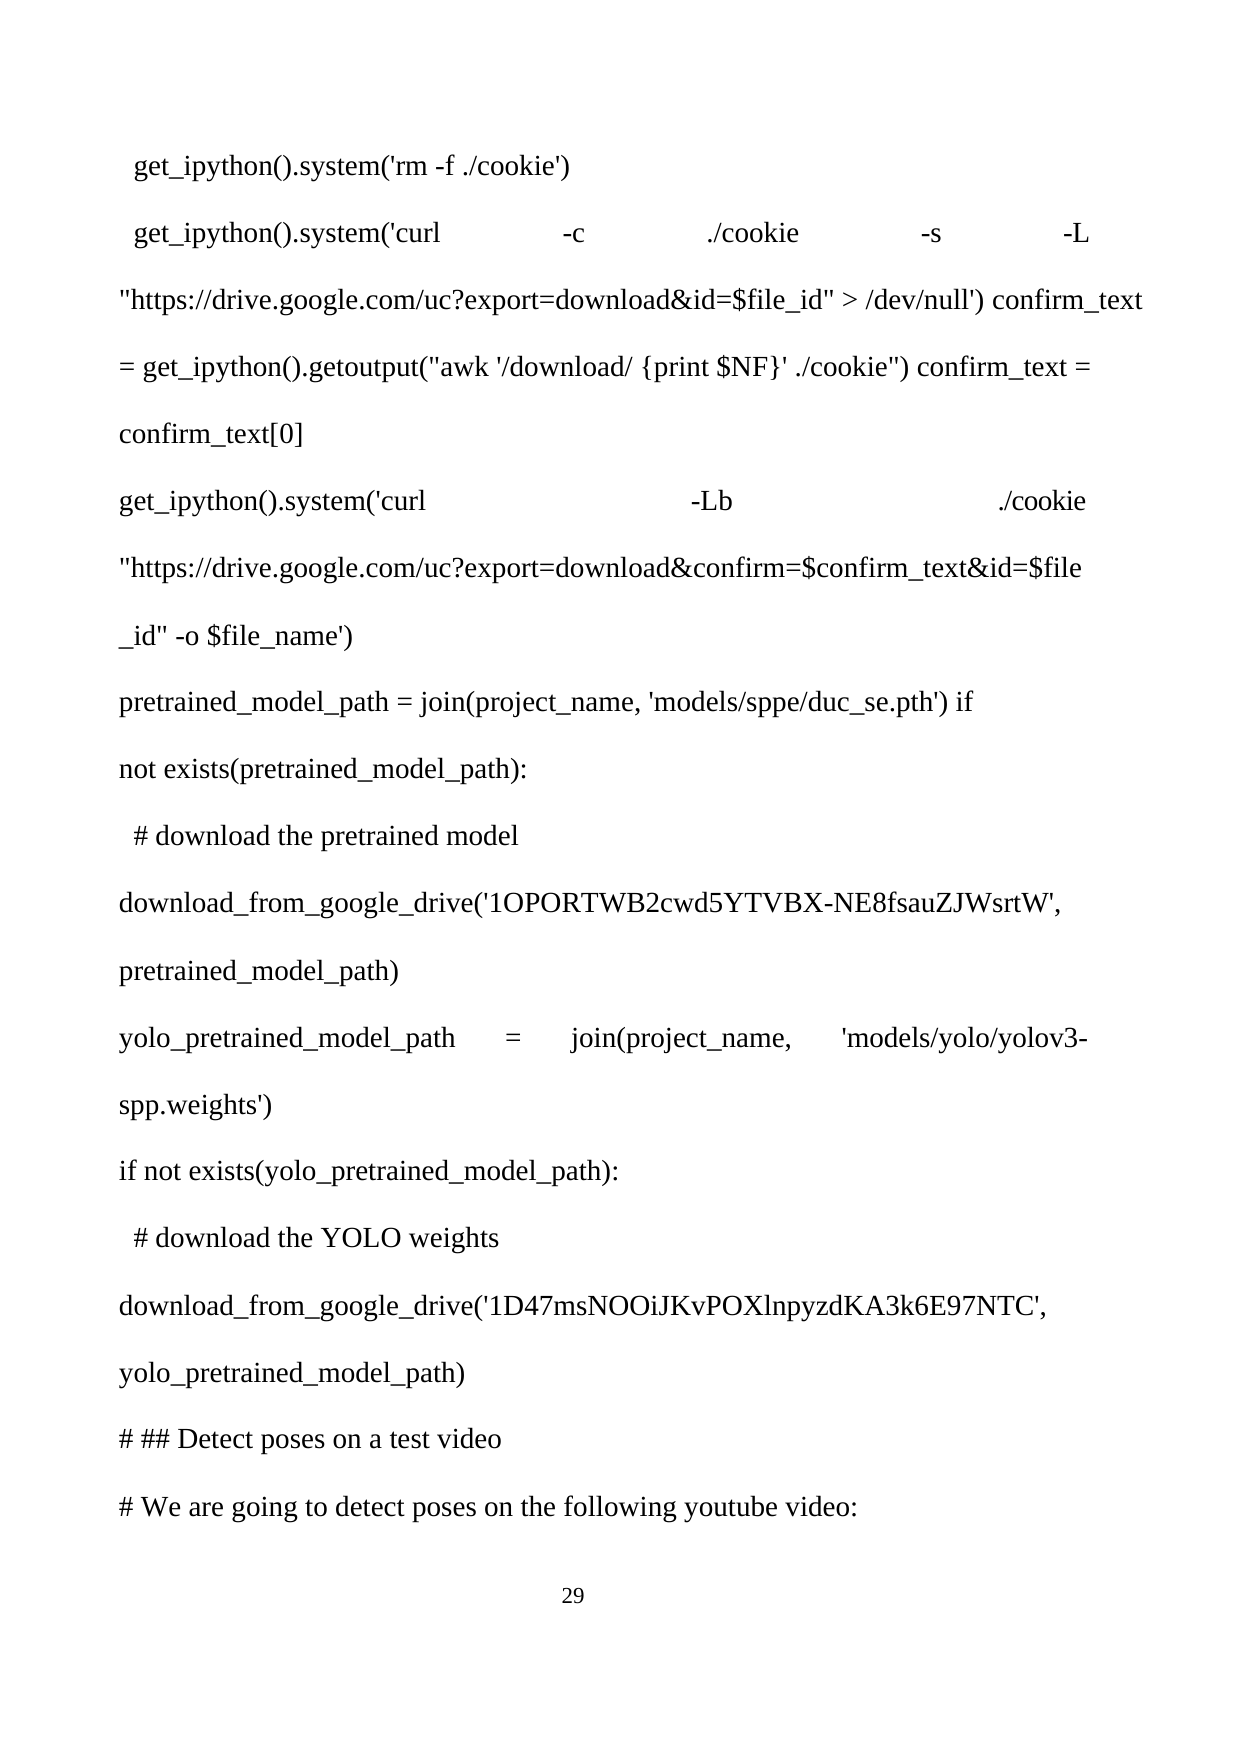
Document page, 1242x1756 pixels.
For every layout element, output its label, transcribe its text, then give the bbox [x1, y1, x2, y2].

text get_ipython().system('curl -Lb ./cookie "https://drive.google.com/uc?export=download&confirm=$confirm_text&id=$file [119, 483, 1089, 584]
text yolo_pretrained_model_path = join(project_name, 'models/yolo/yolov3- spp.weights') [119, 1020, 1091, 1120]
text # We are going to detect poses on the following youtube video: [119, 1489, 1242, 1522]
text # download the YOLO weights download_from_google_drive('1D47msNOOiJKvPOXlnpyzdKA3k6E97NTC', yolo_pretrained_model_path) [119, 1221, 1049, 1388]
text = get_ipython().getoutput("awk '/download/ {print $NF}' ./cookie") confirm_text = confirm_text[0] [119, 349, 1093, 450]
text if not exists(yolo_pretrained_model_path): [119, 1154, 1242, 1187]
text get_ipython().system('rm -f ./cookie') [133, 148, 1242, 182]
text _id" -o $file_name') [119, 618, 1242, 651]
text pretrained_model_path = join(project_name, 'models/sppe/duc_se.pth') if not exists(pretrained_model_path): [119, 684, 976, 785]
text get_ipython().system('curl -c ./cookie -s -L "https://drive.google.com/uc?export=download&id=$file_id" > /dev/null') confirm_text [119, 215, 1143, 316]
text # download the pretrained model download_from_google_drive('1OPORTWB2cwd5YTVBX-NE8fsauZJWsrtW', pretrained_model_path) [119, 818, 1063, 986]
text # ## Detect poses on a test video [119, 1422, 1242, 1455]
